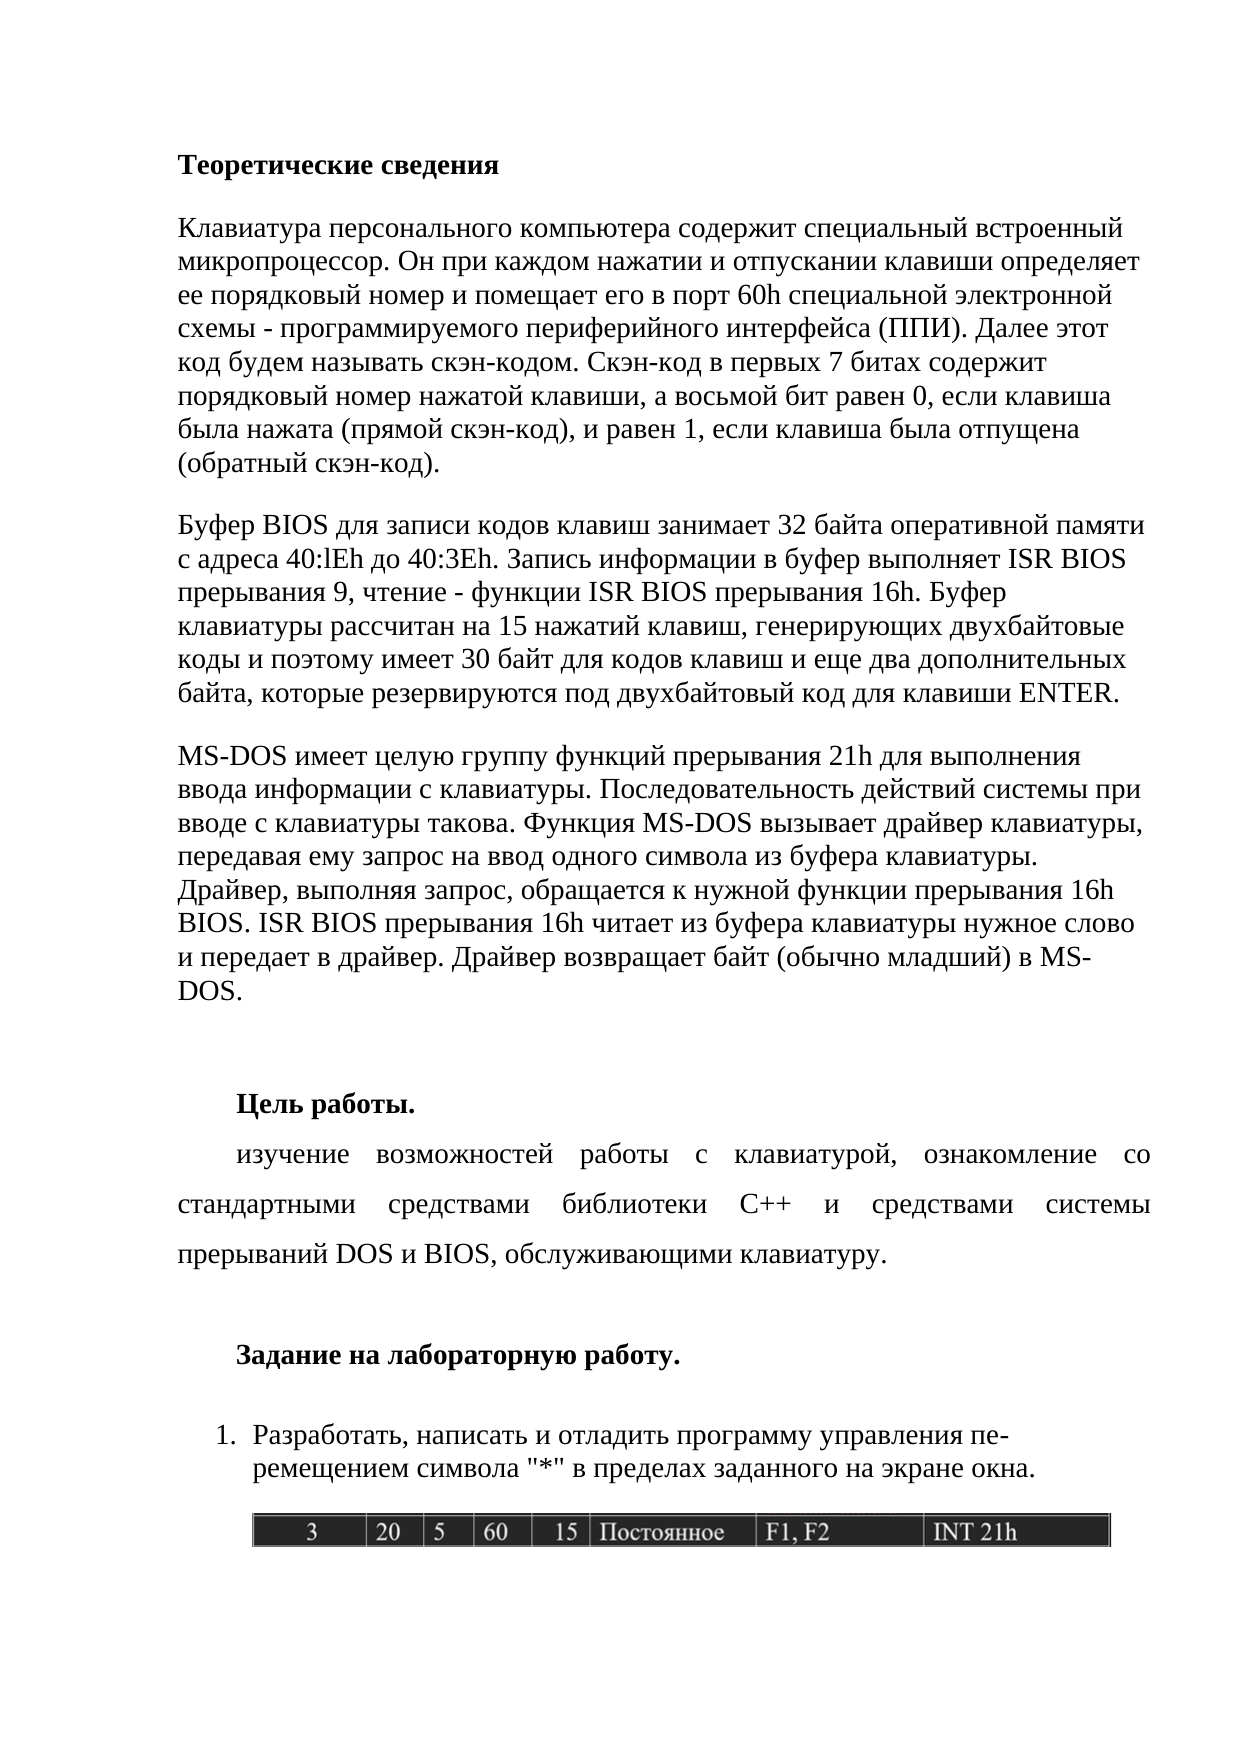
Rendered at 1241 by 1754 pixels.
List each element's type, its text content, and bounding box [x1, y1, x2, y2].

text изучение возможностей работы с клавиатурой, ознакомление со стандартными средствами библиотеки C++ и средствами системы прерываний DOS и BIOS, обслуживающими клавиатуру. [177, 1136, 1152, 1270]
text MS-DOS имеет целую группу функций прерывания 21h для выполнения ввода информации с клавиатуры. Последовательность действий системы при вводе с клавиатуры такова. Функция MS-DOS вызывает драйвер клавиатуры, передавая ему запрос на ввод одного символа из буфера клавиатуры. Драйвер, выполняя запрос, обращается к нужной функции прерывания 16h BIOS. ISR BIOS прерывания 16h читает из буфера клавиатуры нужное слово и передает в драйвер. Драйвер возвращает байт (обычно младший) в MS-DOS. [177, 738, 1152, 1006]
text Теоретические сведения [177, 147, 1152, 181]
text Задание на лабораторную работу. [177, 1337, 1152, 1371]
picture [252, 1513, 1112, 1547]
text Цель работы. [177, 1086, 1152, 1119]
text Буфер BIOS для записи кодов клавиш занимает 32 байта оперативной памяти с адреса 40:lEh до 40:3Eh. Запись информации в буфер выполняет ISR BIOS прерывания 9, чтение - функции ISR BIOS прерывания 16h. Буфер клавиатуры рассчитан на 15 нажатий клавиш, генерирующих двухбайтовые коды и поэтому имеет 30 байт для кодов клавиш и еще два дополнительных байта, которые резервируются под двухбайтовый код для клавиши ENTER. [177, 507, 1152, 709]
list Разработать, написать и отладить программу управления перемещением символа "*" в пределах заданного на экране окна. [215, 1417, 1152, 1484]
text Клавиатура персонального компьютера содержит специальный встроенный микропроцессор. Он при каждом нажатии и отпускании клавиши определяет ее порядковый номер и помещает его в порт 60h специальной электронной схемы - программируемого периферийного интерфейса (ППИ). Далее этот код будем называть скэн-кодом. Скэн-код в первых 7 битах содержит порядковый номер нажатой клавиши, а восьмой бит равен 0, если клавиша была нажата (прямой скэн-код), и равен 1, если клавиша была отпущена (обратный скэн-код). [177, 210, 1152, 478]
